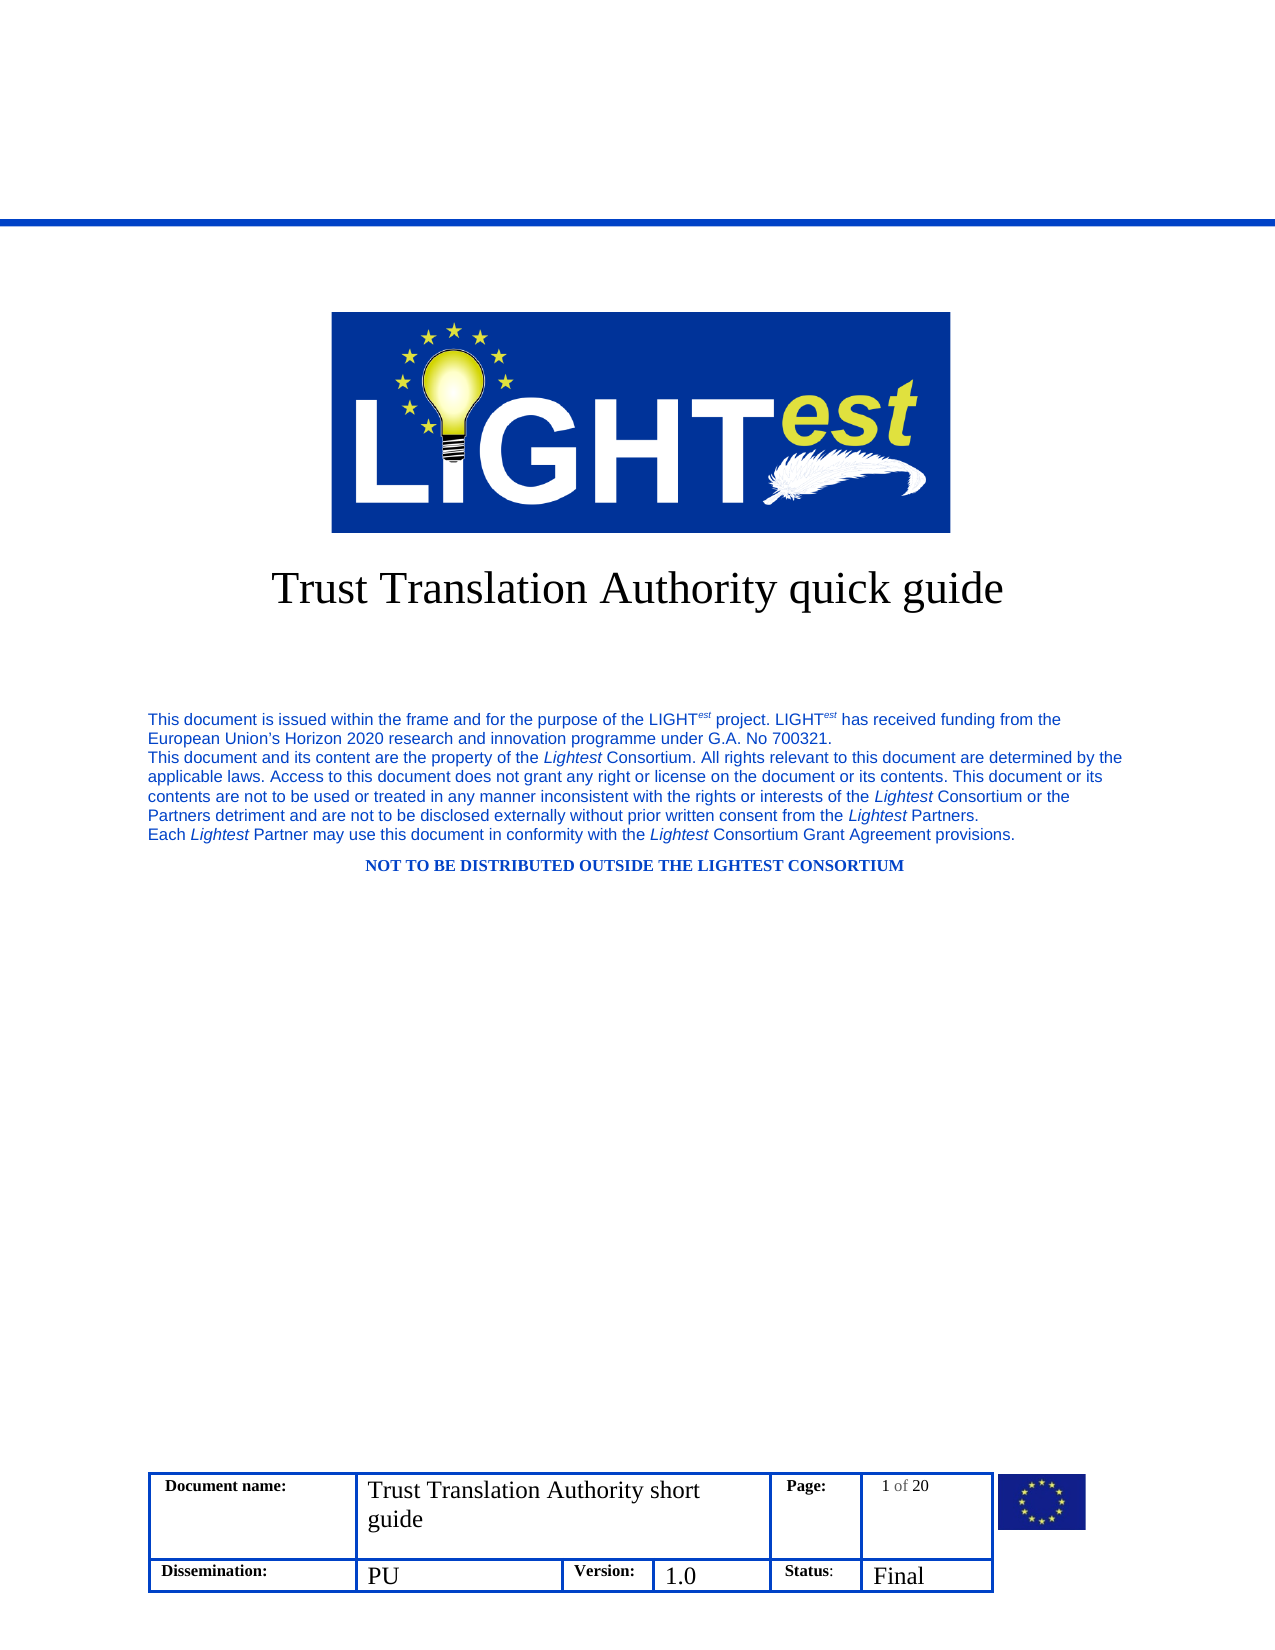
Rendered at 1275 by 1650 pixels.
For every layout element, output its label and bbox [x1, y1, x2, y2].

picture [998, 1474, 1086, 1530]
picture [331, 312, 951, 533]
